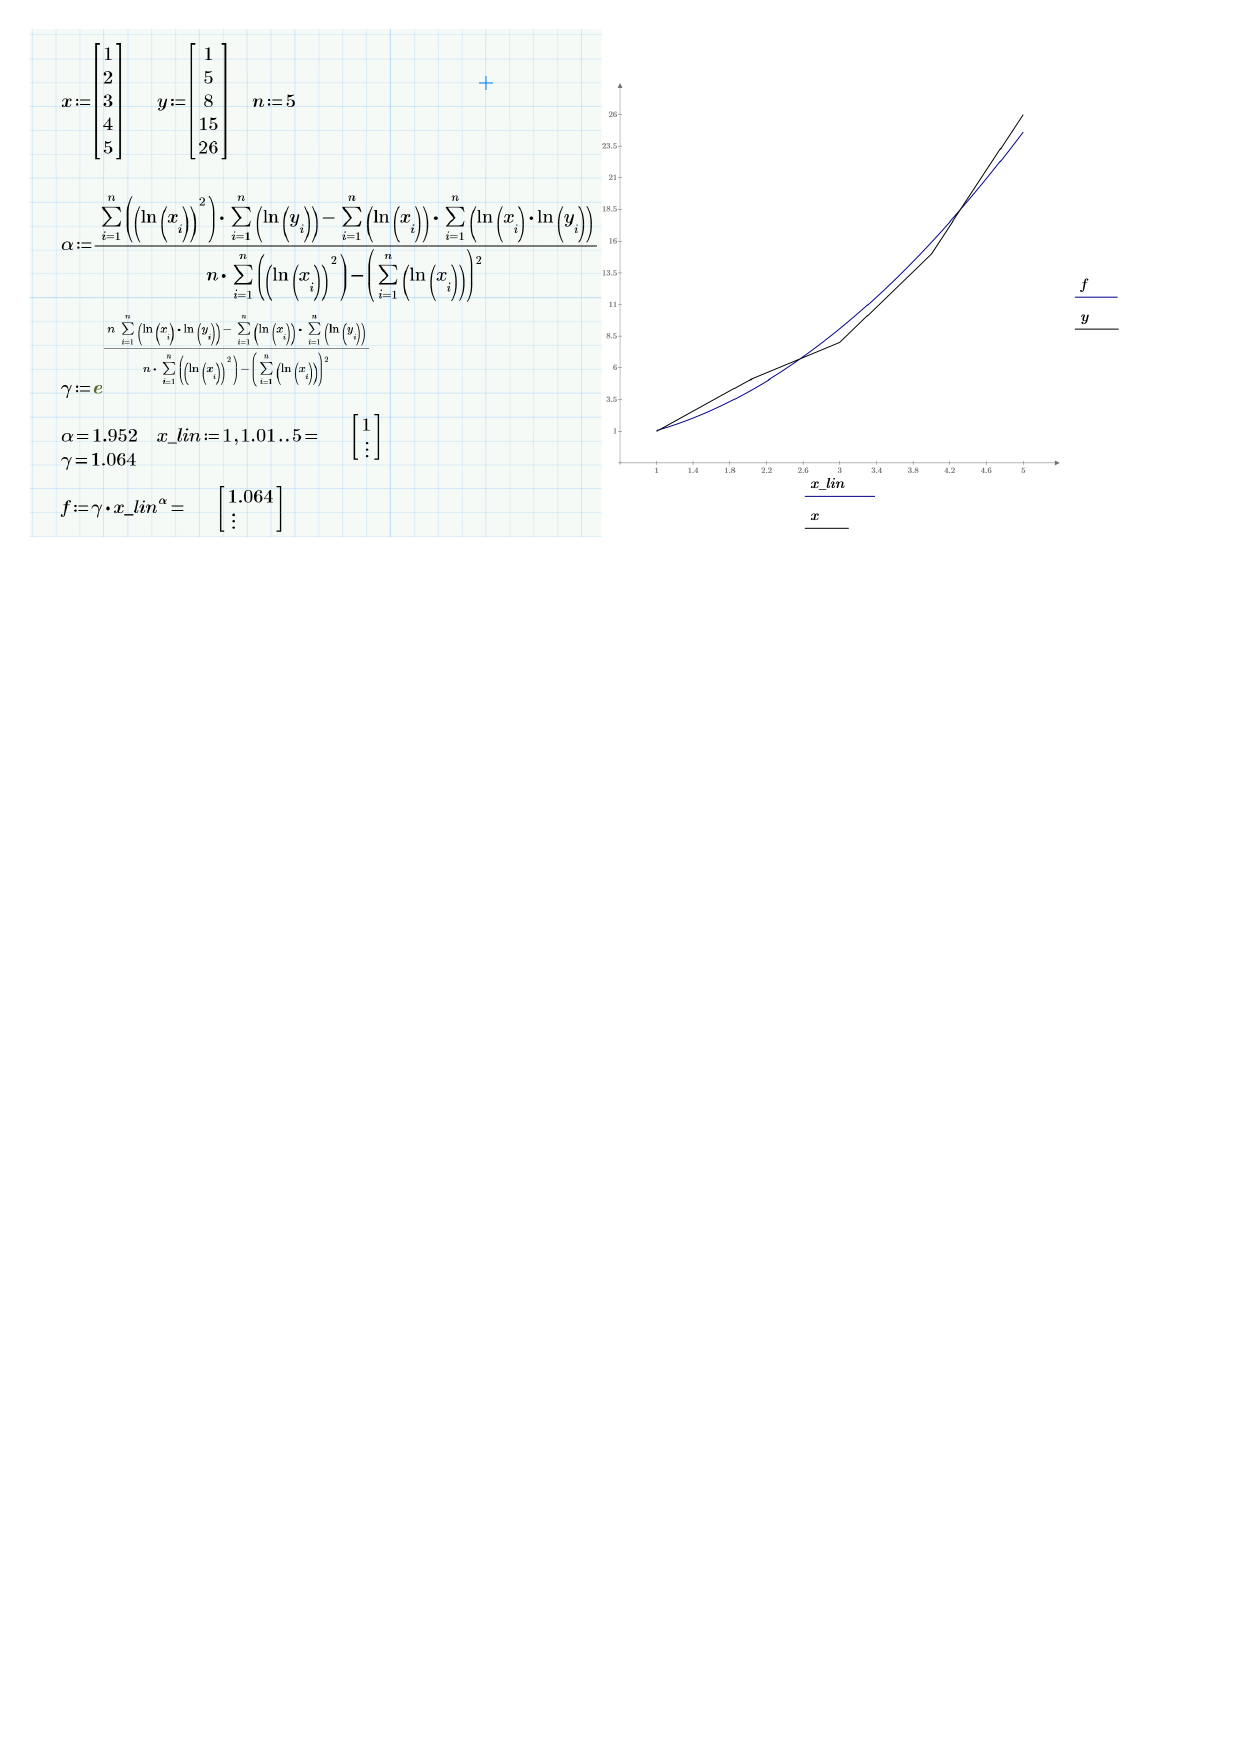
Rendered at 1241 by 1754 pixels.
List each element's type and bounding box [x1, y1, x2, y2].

picture [29, 29, 1133, 537]
